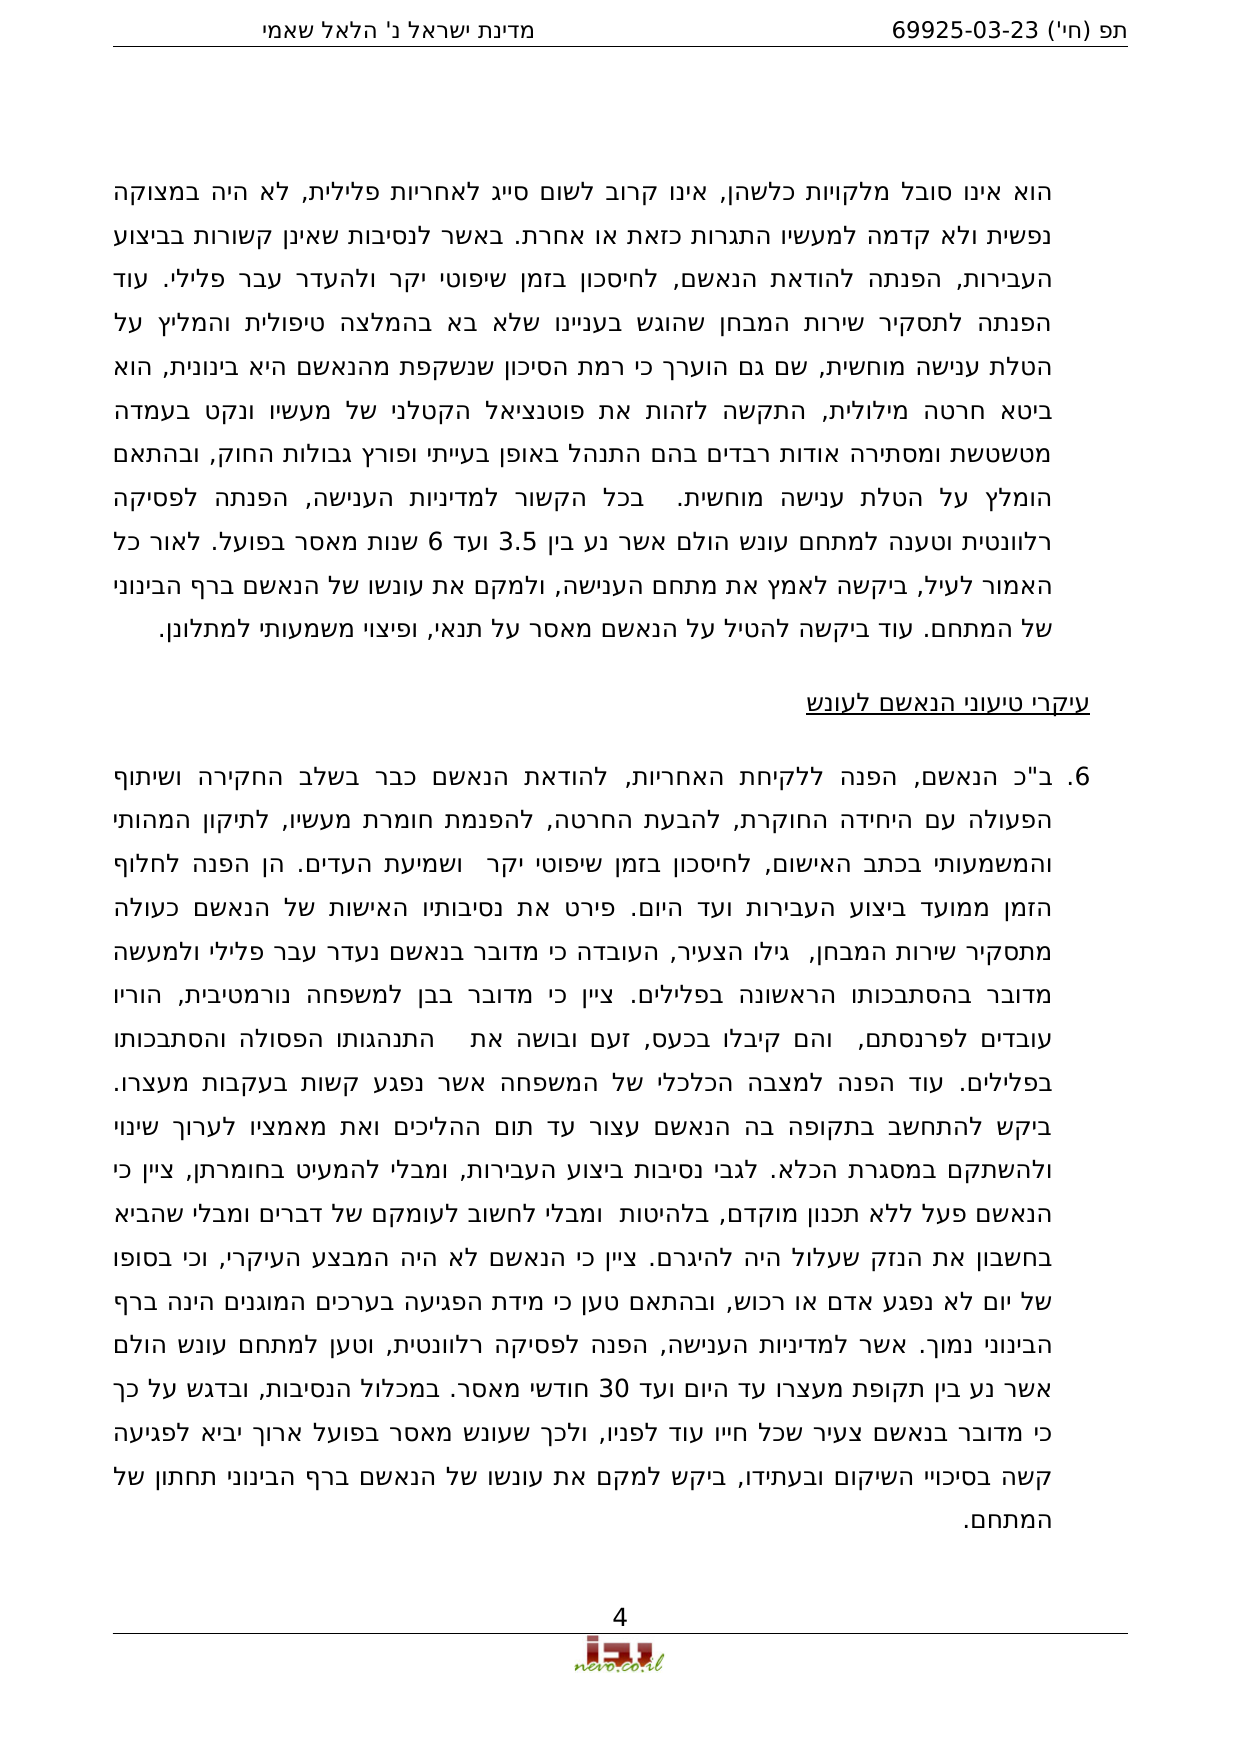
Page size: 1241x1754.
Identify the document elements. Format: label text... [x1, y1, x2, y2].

list ב"כ הנאשם, הפנה ללקיחת האחריות, להודאת הנאשם כבר בשלב החקירה ושיתוף הפעולה עם היחידה החוקרת, להבעת החרטה, להפנמת חומרת מעשיו, לתיקון המהותי והמשמעותי בכתב האישום, לחיסכון בזמן שיפוטי יקר ושמיעת העדים. הן הפנה לחלוף הזמן ממועד ביצוע העבירות ועד היום. פירט את נסיבותיו האישות של הנאשם כעולה מתסקיר שירות המבחן, גילו הצעיר, העובדה כי מדובר בנאשם נעדר עבר פלילי ולמעשה מדובר בהסתבכותו הראשונה בפלילים. ציין כי מדובר בבן למשפחה נורמטיבית, הוריו עובדים לפרנסתם, והם קיבלו בכעס, זעם ובושה את התנהגותו הפסולה והסתבכותו בפלילים. עוד הפנה למצבה הכלכלי של המשפחה אשר נפגע קשות בעקבות מעצרו. ביקש להתחשב בתקופה בה הנאשם עצור עד תום ההליכים ואת מאמציו לערוך שינוי ולהשתקם במסגרת הכלא. לגבי נסיבות ביצוע העבירות, ומבלי להמעיט בחומרתן, ציין כי הנאשם פעל ללא תכנון מוקדם, בלהיטות ומבלי לחשוב לעומקם של דברים ומבלי שהביא בחשבון את הנזק שעלול היה להיגרם. ציין כי הנאשם לא היה המבצע העיקרי, וכי בסופו של יום לא נפגע אדם או רכוש, ובהתאם טען כי מידת הפגיעה בערכים המוגנים הינה ברף הבינוני נמוך. אשר למדיניות הענישה, הפנה לפסיקה רלוונטית, וטען למתחם עונש הולם אשר נע בין תקופת מעצרו עד היום ועד 30 חודשי מאסר. במכלול הנסיבות, ובדגש על כך כי מדובר בנאשם צעיר שכל חייו עוד לפניו, ולכך שעונש מאסר בפועל ארוך יביא לפגיעה קשה בסיכויי השיקום ובעתידו, ביקש למקם את עונשו של הנאשם ברף הבינוני תחתון של המתחם. [112, 762, 1090, 1535]
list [112, 177, 1090, 644]
text עיקרי טיעוני הנאשם לעונש [112, 688, 1090, 717]
picture [574, 1635, 666, 1673]
